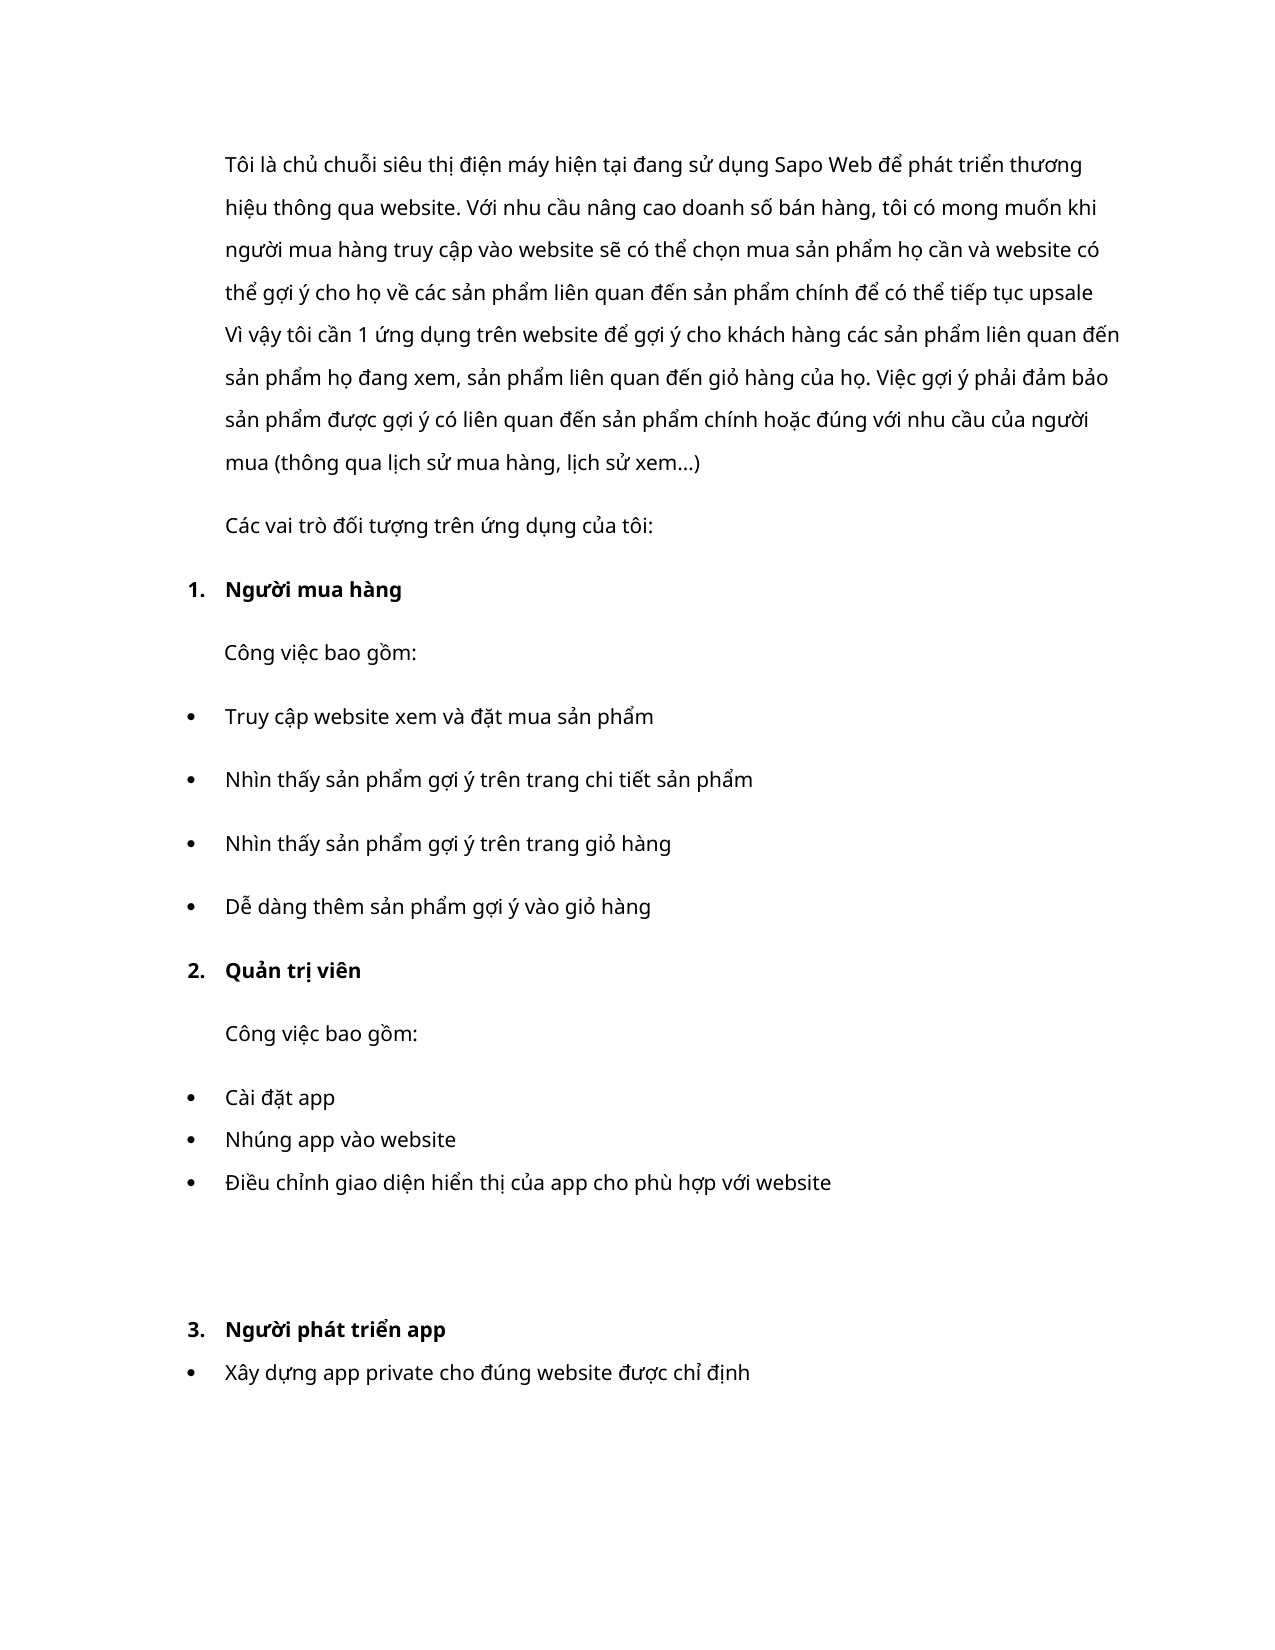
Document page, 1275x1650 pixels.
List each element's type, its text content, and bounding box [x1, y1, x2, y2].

text Công việc bao gồm: [225, 1019, 1125, 1048]
list Người phát triển app [187, 1316, 1125, 1344]
list Điều chỉnh giao diện hiển thị của app cho phù hợp với website [187, 1168, 1125, 1196]
text Tôi là chủ chuỗi siêu thị điện máy hiện tại đang sử dụng Sapo Web để phát triển thương hiệu thông qua website. Với nhu cầu nâng cao doanh số bán hàng, tôi có mong muốn khi người mua hàng truy cập vào website sẽ có thể chọn mua sản phẩm họ cần và website có thể gợi ý cho họ về các sản phẩm liên quan đến sản phẩm chính để có thể tiếp tục upsale [225, 150, 1125, 306]
list Truy cập website xem và đặt mua sản phẩm [187, 702, 1125, 730]
list Nhúng app vào website [187, 1125, 1125, 1154]
list Người mua hàng [187, 575, 1125, 603]
list Nhìn thấy sản phẩm gợi ý trên trang chi tiết sản phẩm [187, 765, 1125, 794]
list Quản trị viên [187, 956, 1125, 984]
list Cài đặt app [187, 1083, 1125, 1111]
list Nhìn thấy sản phẩm gợi ý trên trang giỏ hàng [187, 829, 1125, 857]
text Vì vậy tôi cần 1 ứng dụng trên website để gợi ý cho khách hàng các sản phẩm liên quan đến sản phẩm họ đang xem, sản phẩm liên quan đến giỏ hàng của họ. Việc gợi ý phải đảm bảo sản phẩm được gợi ý có liên quan đến sản phẩm chính hoặc đúng với nhu cầu của người mua (thông qua lịch sử mua hàng, lịch sử xem…) [225, 320, 1125, 477]
text Các vai trò đối tượng trên ứng dụng của tôi: [225, 512, 1125, 540]
text Công việc bao gồm: [224, 638, 1125, 667]
list Xây dựng app private cho đúng website được chỉ định [187, 1358, 1125, 1387]
list Dễ dàng thêm sản phẩm gợi ý vào giỏ hàng [187, 892, 1125, 921]
